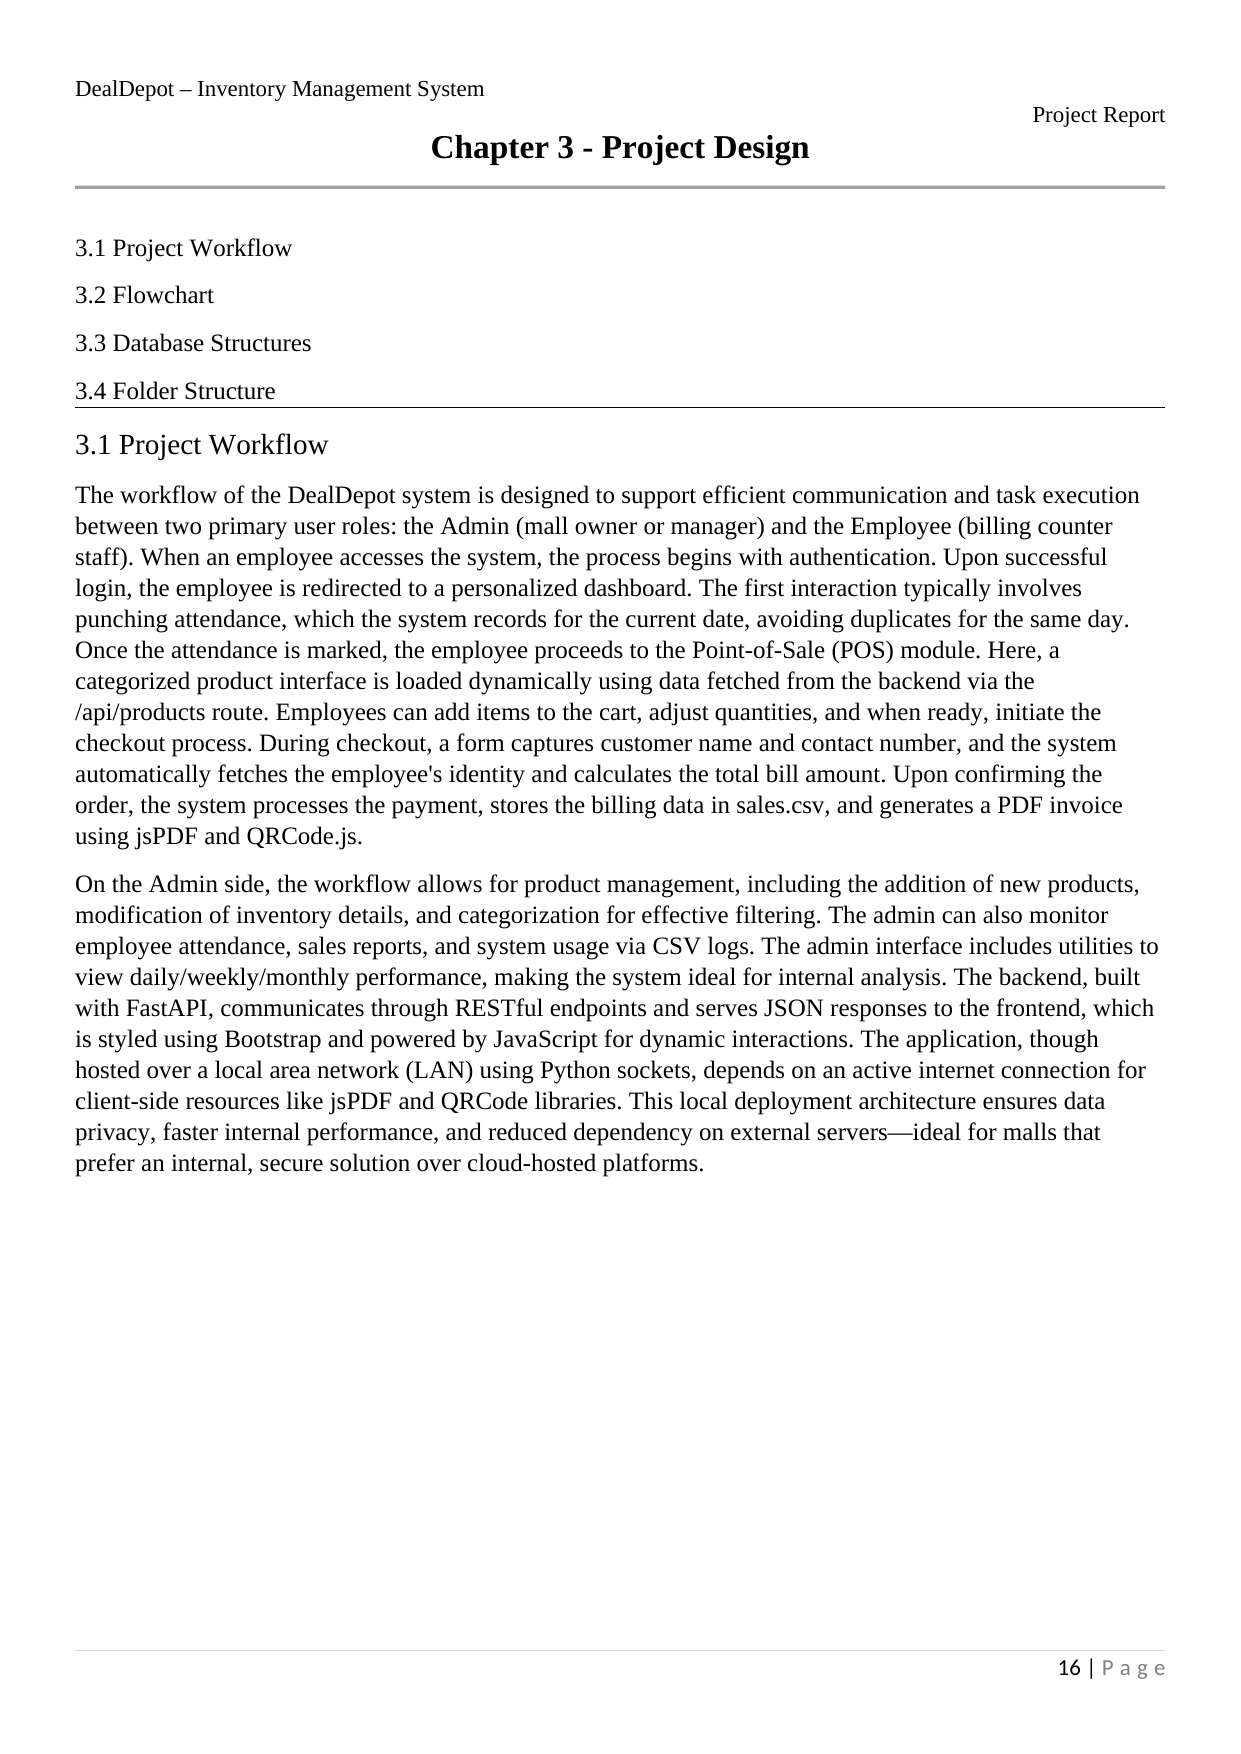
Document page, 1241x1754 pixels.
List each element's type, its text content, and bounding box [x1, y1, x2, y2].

text 3.1 Project Workflow [75, 427, 1165, 461]
text 3.2 Flowchart [75, 280, 1165, 309]
text Chapter 3 - Project Design [75, 128, 1165, 166]
text 3.3 Database Structures [75, 328, 1165, 357]
text The workflow of the DealDepot system is designed to support efficient communication and task execution between two primary user roles: the Admin (mall owner or manager) and the Employee (billing counter staff). When an employee accesses the system, the process begins with authentication. Upon successful login, the employee is redirected to a personalized dashboard. The first interaction typically involves punching attendance, which the system records for the current date, avoiding duplicates for the same day. Once the attendance is marked, the employee proceeds to the Point-of-Sale (POS) module. Here, a categorized product interface is loaded dynamically using data fetched from the backend via the /api/products route. Employees can add items to the cart, adjust quantities, and when ready, initiate the checkout process. During checkout, a form captures customer name and contact number, and the system automatically fetches the employee's identity and calculates the total bill amount. Upon confirming the order, the system processes the payment, stores the billing data in sales.csv, and generates a PDF invoice using jsPDF and QRCode.js. [75, 480, 1165, 850]
text On the Admin side, the workflow allows for product management, including the addition of new products, modification of inventory details, and categorization for effective filtering. The admin can also monitor employee attendance, sales reports, and system usage via CSV logs. The admin interface includes utilities to view daily/weekly/monthly performance, making the system ideal for internal analysis. The backend, built with FastAPI, communicates through RESTful endpoints and serves JSON responses to the frontend, which is styled using Bootstrap and powered by JavaScript for dynamic interactions. The application, though hosted over a local area network (LAN) using Python sockets, depends on an active internet connection for client-side resources like jsPDF and QRCode libraries. This local deployment architecture ensures data privacy, faster internal performance, and reduced dependency on external servers—ideal for malls that prefer an internal, secure solution over cloud-hosted platforms. [75, 869, 1165, 1177]
text 3.1 Project Workflow [75, 233, 1165, 261]
text 3.4 Folder Structure [75, 376, 1165, 407]
